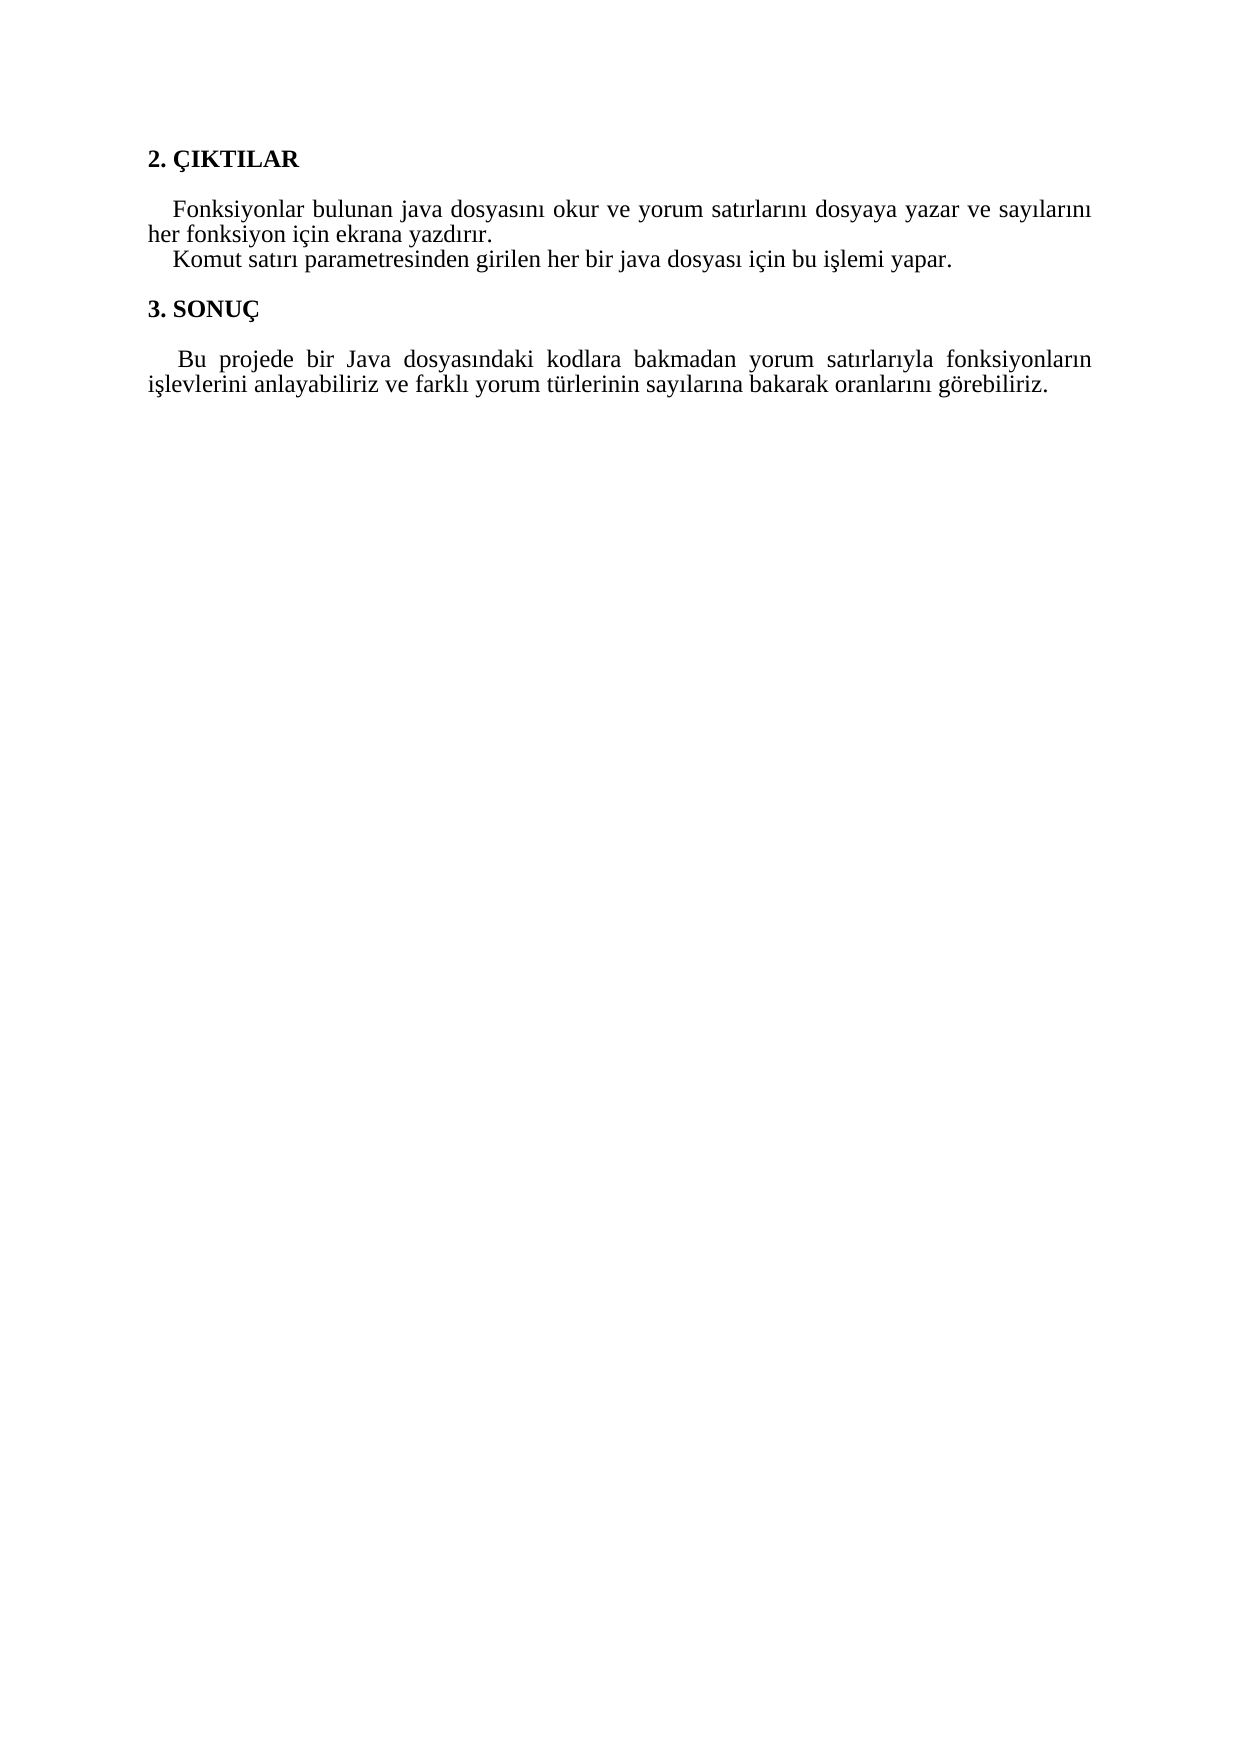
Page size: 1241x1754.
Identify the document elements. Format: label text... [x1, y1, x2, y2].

text Fonksiyonlar bulunan java dosyasını okur ve yorum satırlarını dosyaya yazar ve sayılarını her fonksiyon için ekrana yazdırır. [148, 198, 1093, 248]
text Komut satırı parametresinden girilen her bir java dosyası için bu işlemi yapar. [148, 248, 1093, 273]
text Bu projede bir Java dosyasındaki kodlara bakmadan yorum satırlarıyla fonksiyonların işlevlerini anlayabiliriz ve farklı yorum türlerinin sayılarına bakarak oranlarını görebiliriz. [148, 348, 1093, 398]
text SONUÇ [148, 298, 1093, 323]
text ÇIKTILAR [148, 148, 1093, 173]
